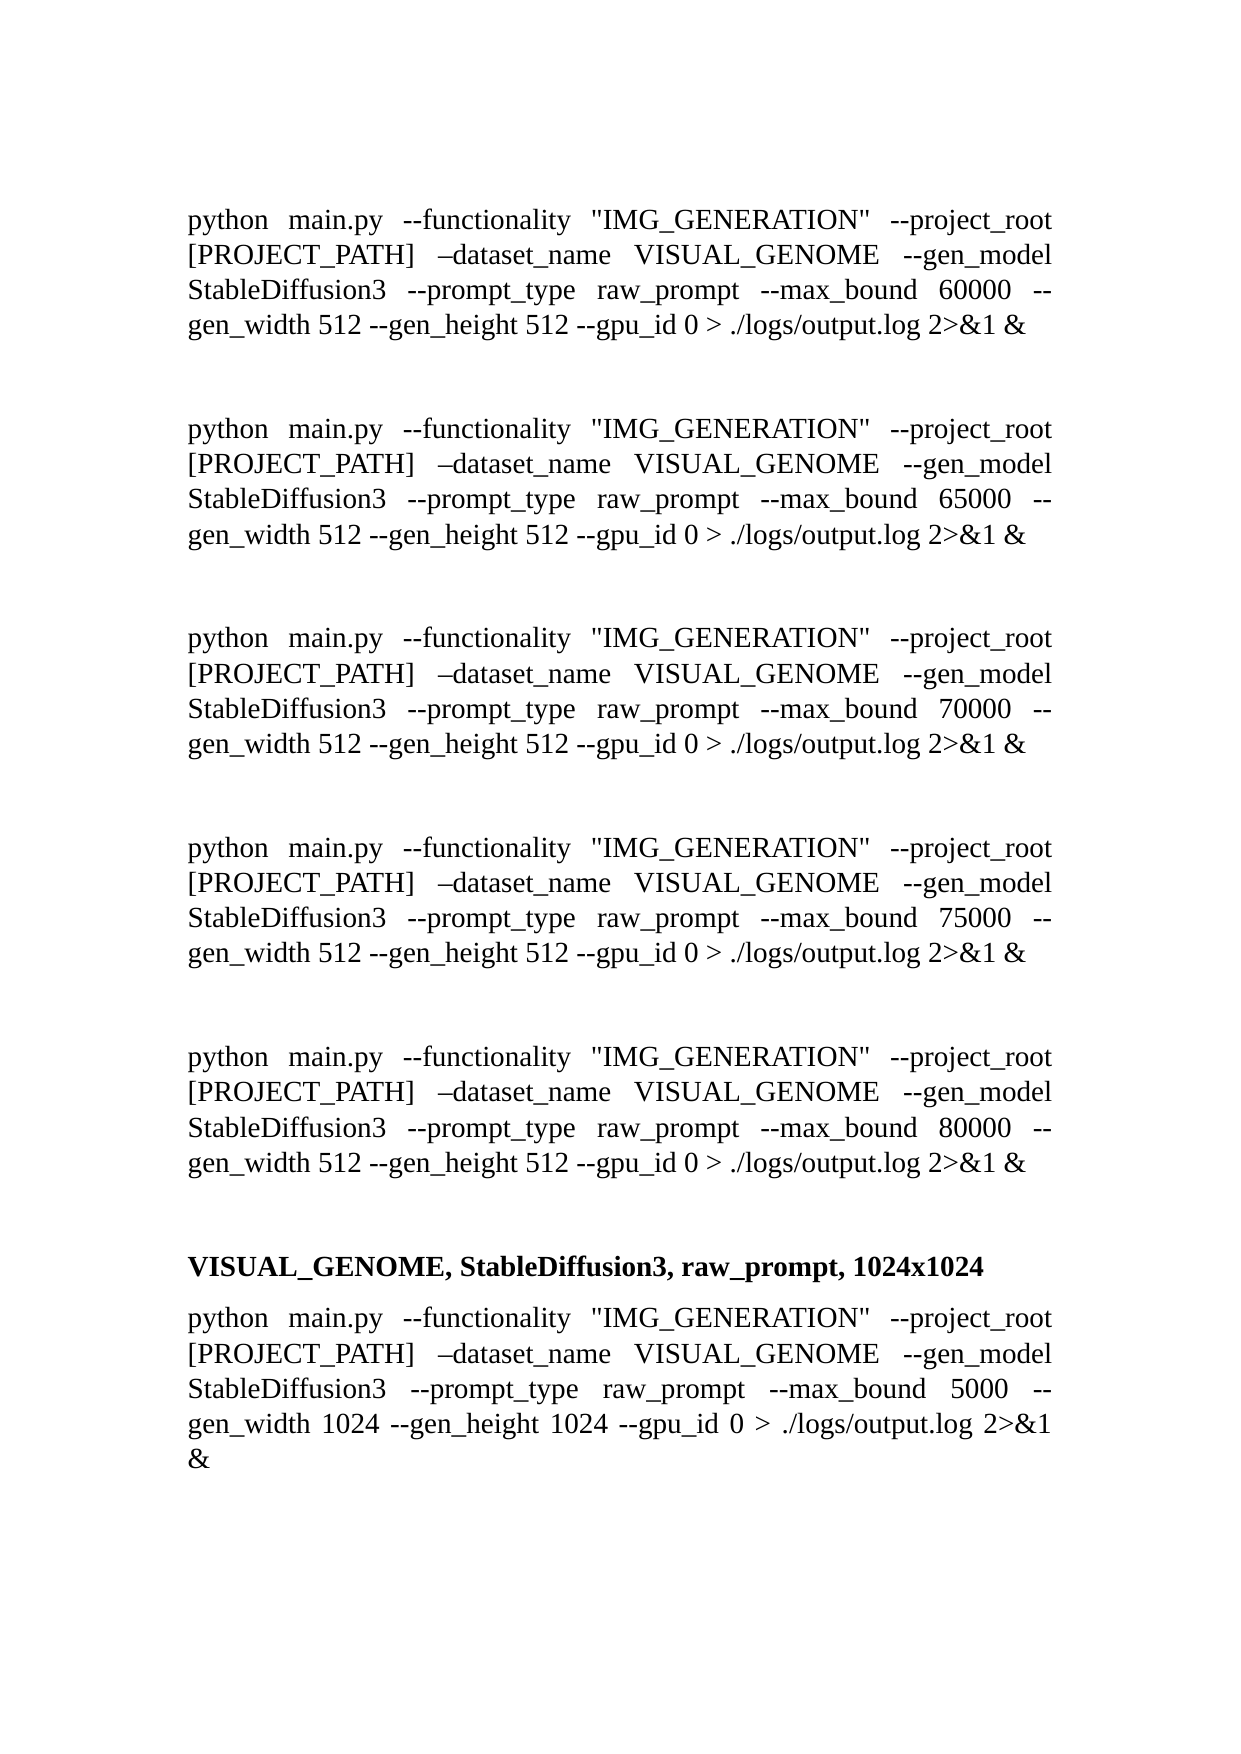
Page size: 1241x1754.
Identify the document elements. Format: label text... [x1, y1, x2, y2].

text python main.py --functionality "IMG_GENERATION" --project_root [PROJECT_PATH] –dataset_name VISUAL_GENOME --gen_model StableDiffusion3 --prompt_type raw_prompt --max_bound 60000 --gen_width 512 --gen_height 512 --gpu_id 0 > ./logs/output.log 2>&1 & [187, 202, 1053, 341]
text python main.py --functionality "IMG_GENERATION" --project_root [PROJECT_PATH] –dataset_name VISUAL_GENOME --gen_model StableDiffusion3 --prompt_type raw_prompt --max_bound 65000 --gen_width 512 --gen_height 512 --gpu_id 0 > ./logs/output.log 2>&1 & [187, 411, 1053, 550]
text python main.py --functionality "IMG_GENERATION" --project_root [PROJECT_PATH] –dataset_name VISUAL_GENOME --gen_model StableDiffusion3 --prompt_type raw_prompt --max_bound 75000 --gen_width 512 --gen_height 512 --gpu_id 0 > ./logs/output.log 2>&1 & [187, 830, 1053, 969]
text python main.py --functionality "IMG_GENERATION" --project_root [PROJECT_PATH] –dataset_name VISUAL_GENOME --gen_model StableDiffusion3 --prompt_type raw_prompt --max_bound 80000 --gen_width 512 --gen_height 512 --gpu_id 0 > ./logs/output.log 2>&1 & [187, 1039, 1053, 1178]
text python main.py --functionality "IMG_GENERATION" --project_root [PROJECT_PATH] –dataset_name VISUAL_GENOME --gen_model StableDiffusion3 --prompt_type raw_prompt --max_bound 5000 --gen_width 1024 --gen_height 1024 --gpu_id 0 > ./logs/output.log 2>&1 & [187, 1301, 1053, 1475]
text python main.py --functionality "IMG_GENERATION" --project_root [PROJECT_PATH] –dataset_name VISUAL_GENOME --gen_model StableDiffusion3 --prompt_type raw_prompt --max_bound 70000 --gen_width 512 --gen_height 512 --gpu_id 0 > ./logs/output.log 2>&1 & [187, 621, 1053, 760]
text VISUAL_GENOME, StableDiffusion3, raw_prompt, 1024x1024 [187, 1249, 1053, 1282]
